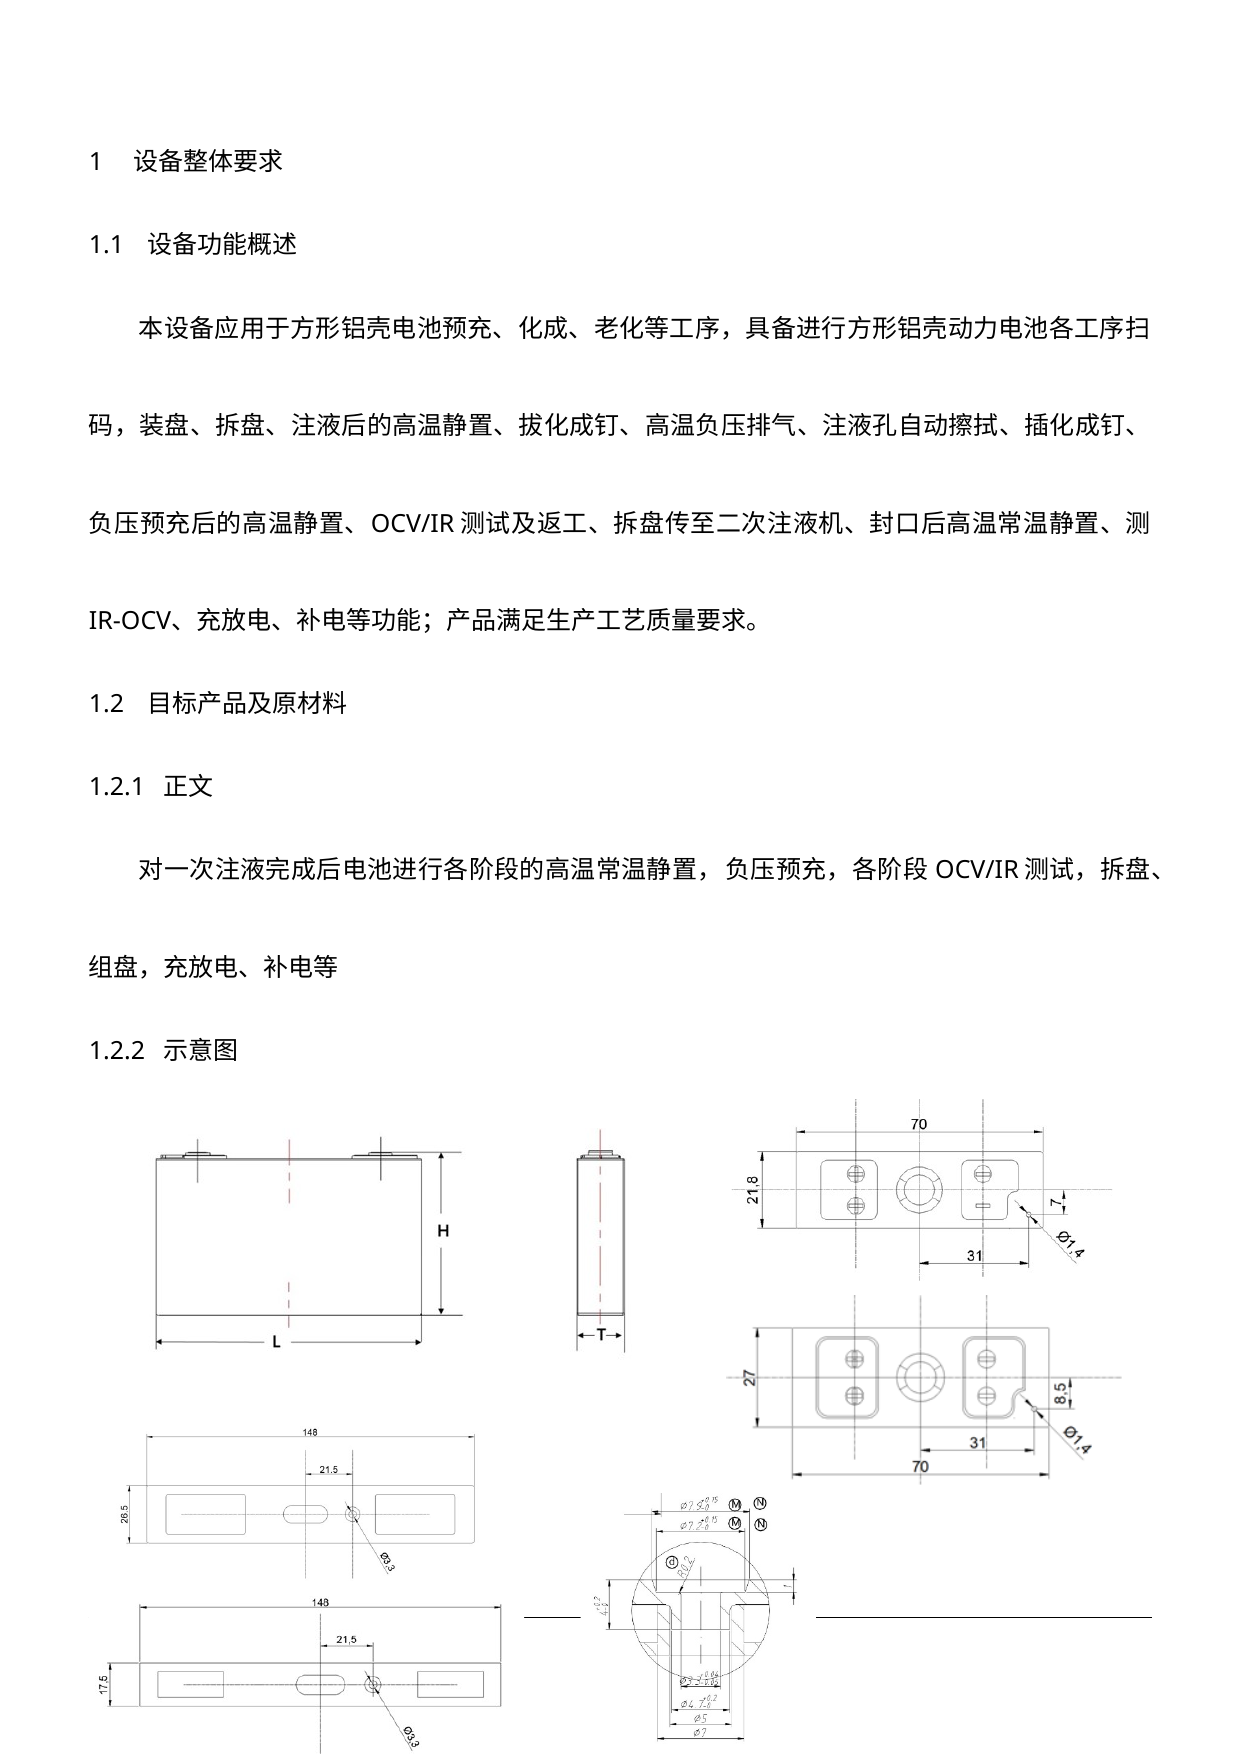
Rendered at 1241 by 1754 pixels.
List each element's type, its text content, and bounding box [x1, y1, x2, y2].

list 示意图 [89, 1016, 1152, 1081]
list 目标产品及原材料 [89, 669, 1152, 734]
picture [140, 1128, 634, 1372]
picture [580, 1493, 816, 1744]
text 本设备应用于方形铝壳电池预充、化成、老化等工序，具备进行方形铝壳动力电池各工序扫码，装盘、拆盘、注液后的高温静置、拔化成钉、高温负压排气、注液孔自动擦拭、插化成钉、负压预充后的高温静置、OCV/IR测试及返工、拆盘传至二次注液机、封口后高温常温静置、测IR-OCV、充放电、补电等功能；产品满足生产工艺质量要求。 [89, 294, 1152, 651]
list 设备功能概述 [89, 211, 1152, 276]
list 设备整体要求 [89, 127, 1152, 192]
text 对一次注液完成后电池进行各阶段的高温常温静置，负压预充，各阶段 OCV/IR测试，拆盘、组盘，充放电、补电等 [89, 836, 1152, 998]
list 正文 [89, 752, 1152, 817]
picture [731, 1099, 1113, 1281]
picture [88, 1421, 525, 1754]
